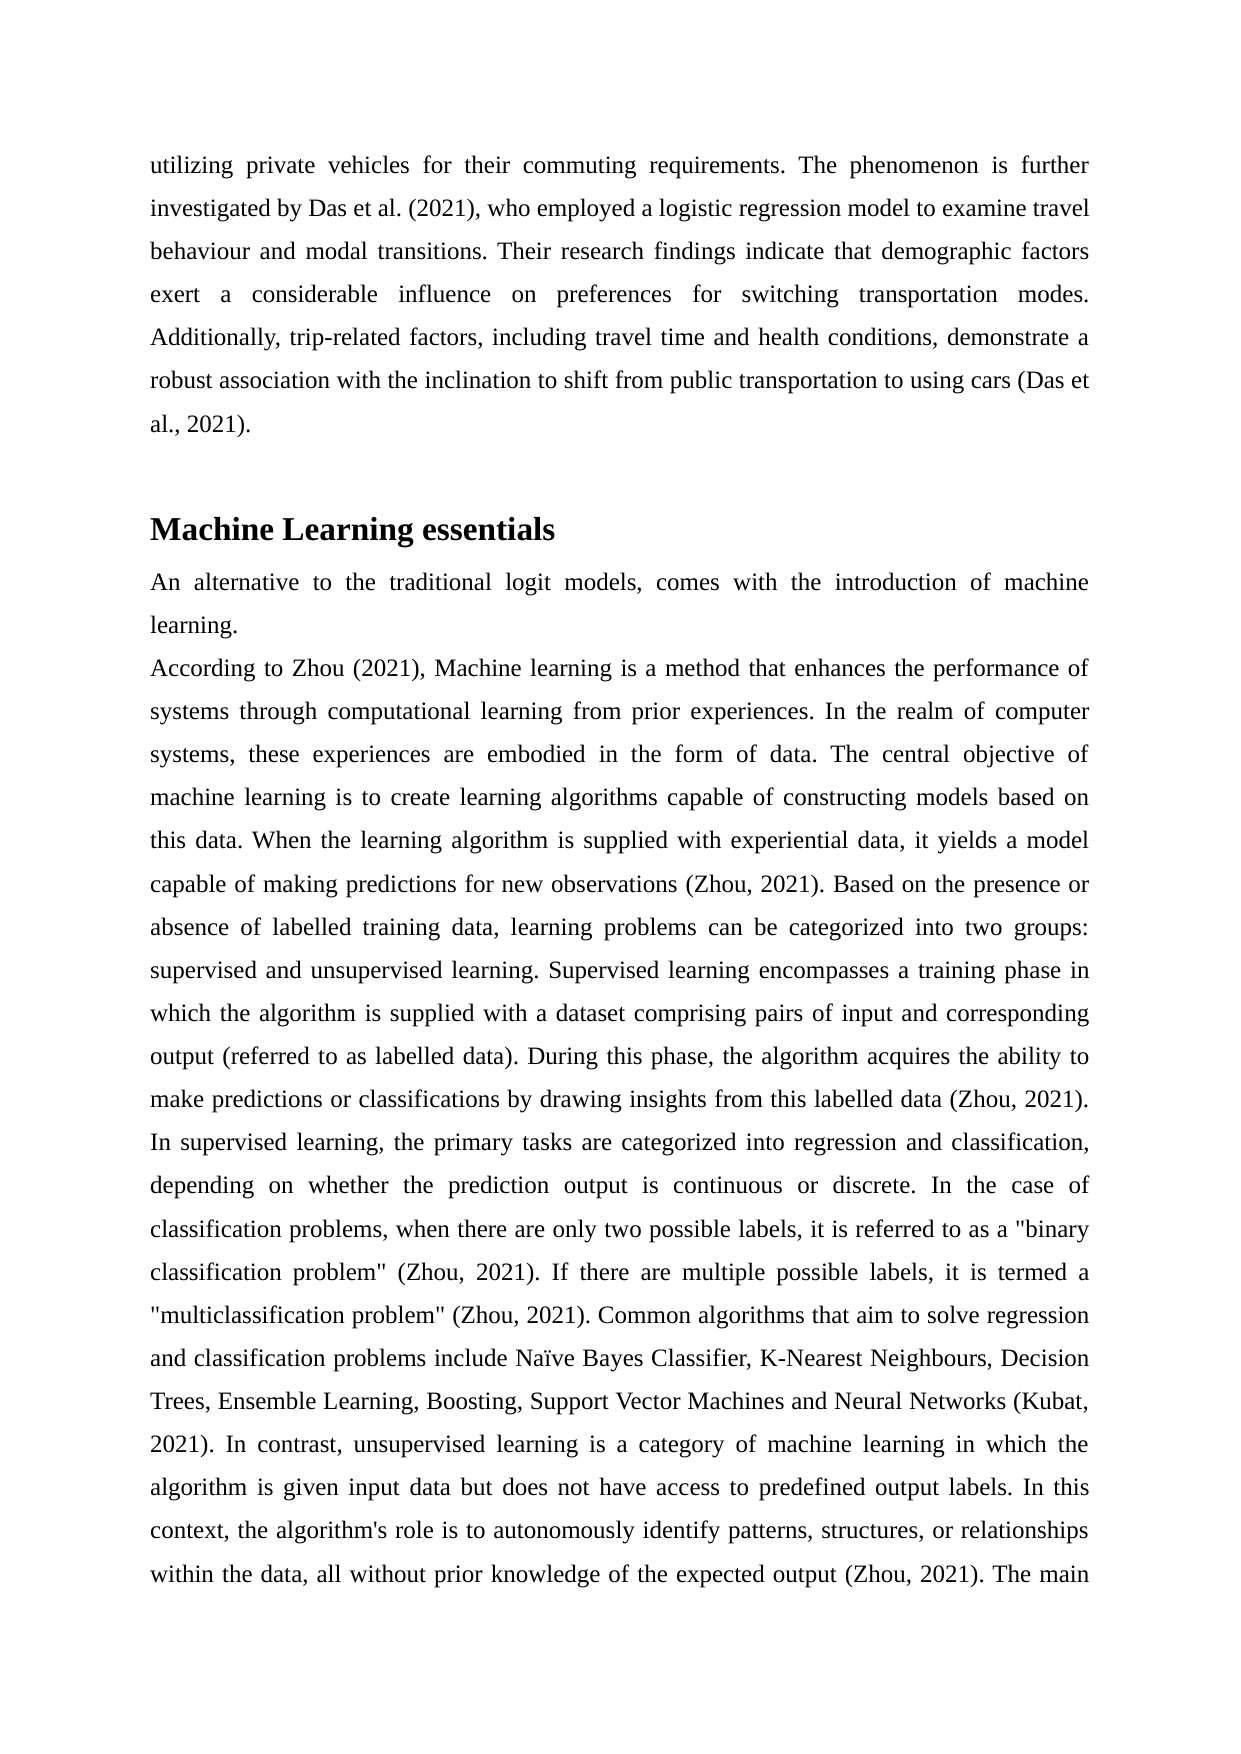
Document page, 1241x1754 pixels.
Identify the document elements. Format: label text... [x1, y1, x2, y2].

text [150, 150, 1090, 437]
text Machine Learning essentials [150, 509, 1090, 548]
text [150, 653, 1090, 1587]
text An alternative to the traditional logit models, comes with the introduction of machine learning. [150, 567, 1090, 639]
